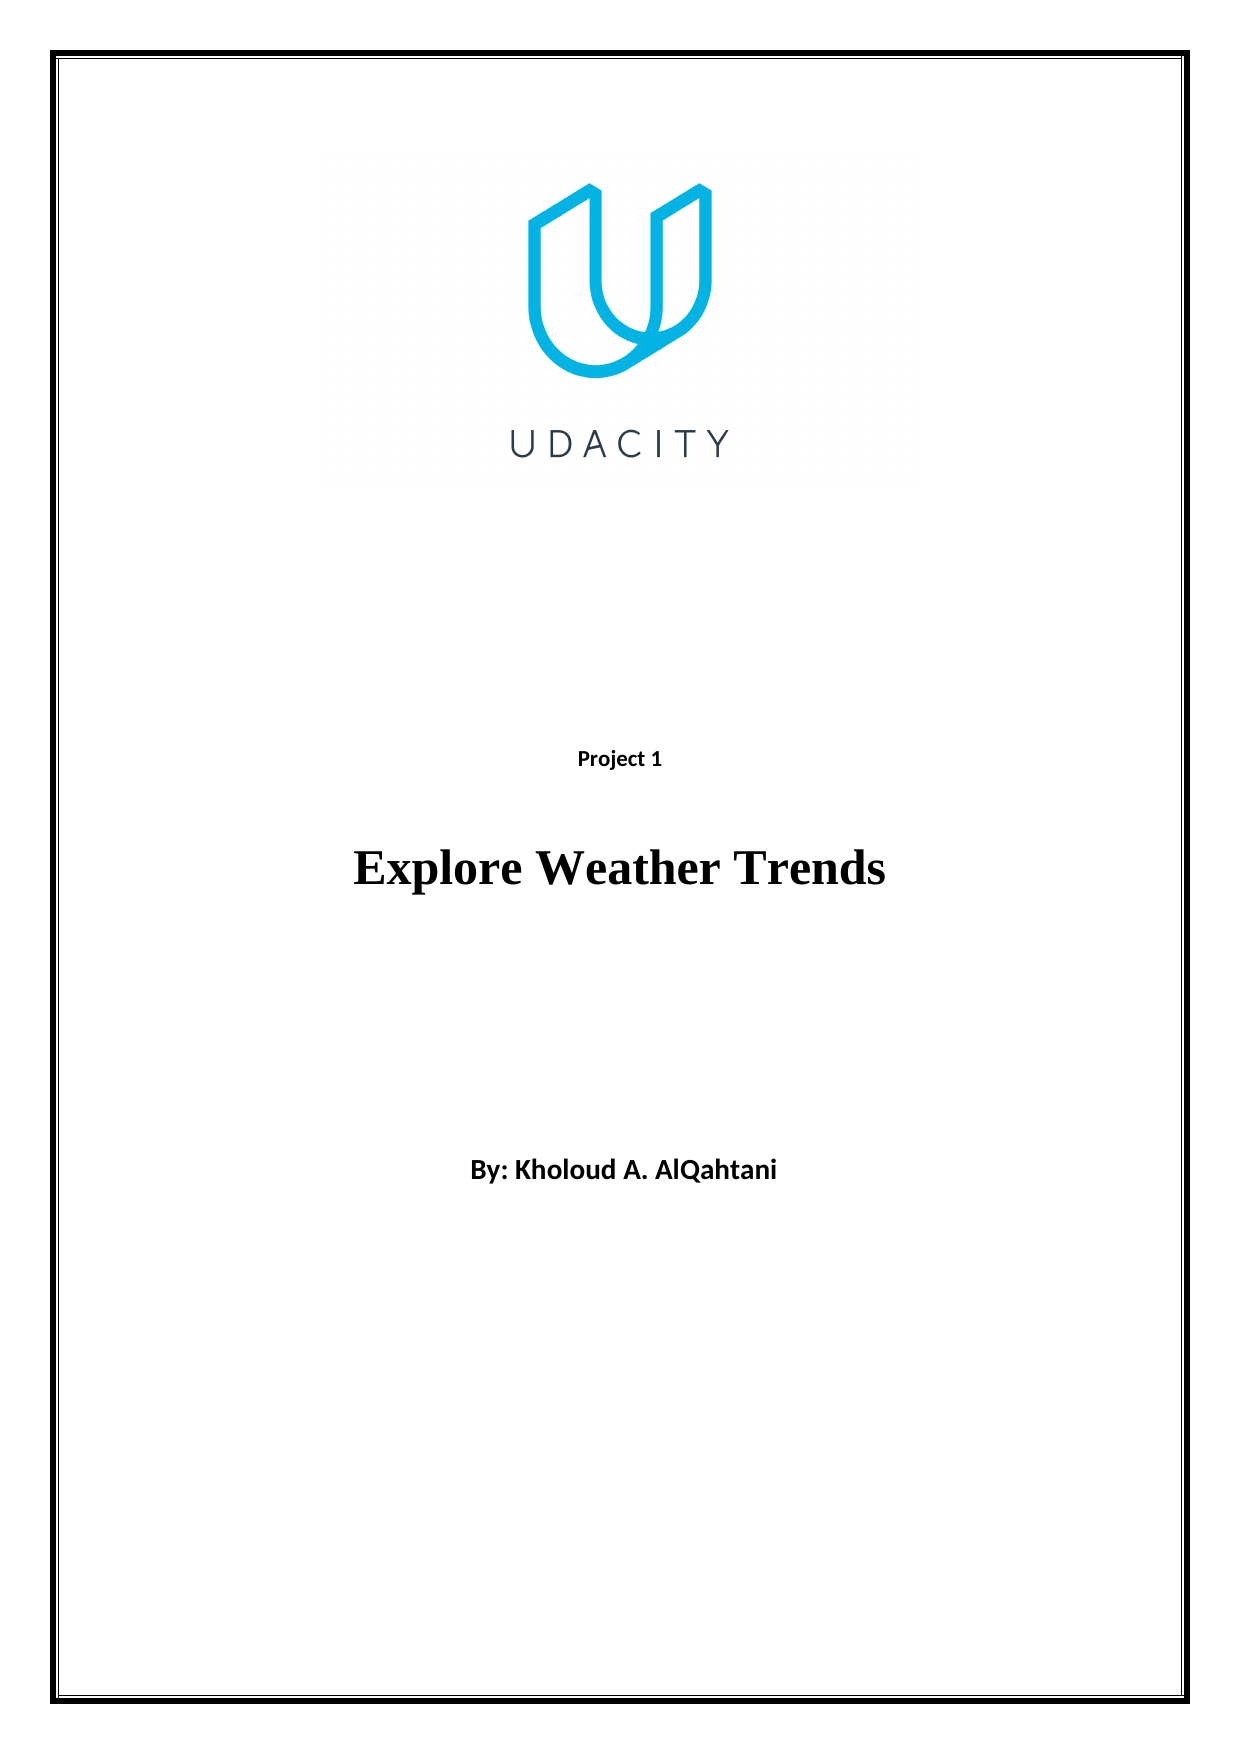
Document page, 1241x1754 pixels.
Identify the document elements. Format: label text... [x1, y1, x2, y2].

text Project 1 [187, 744, 1053, 772]
text Explore Weather Trends [187, 838, 1053, 895]
picture [314, 150, 926, 491]
text By: Kholoud A. AlQahtani [187, 1151, 1053, 1186]
